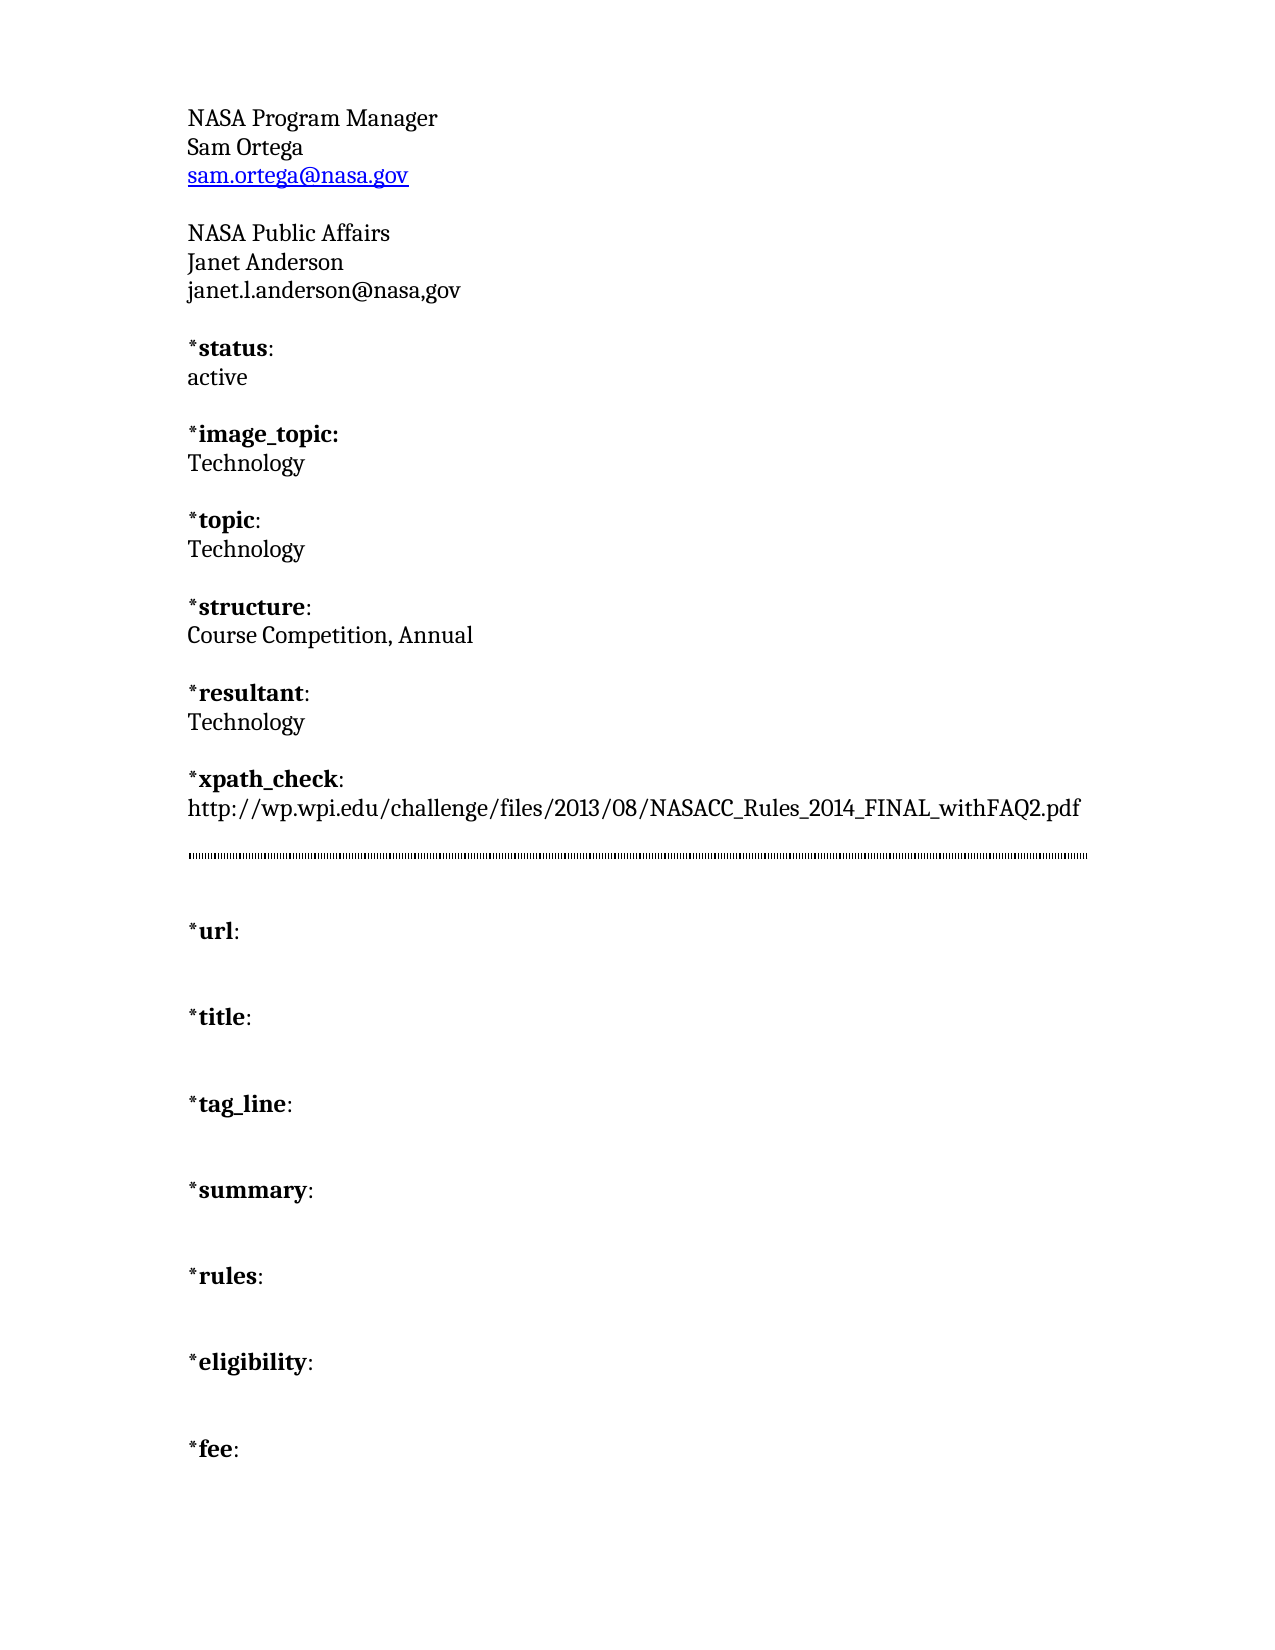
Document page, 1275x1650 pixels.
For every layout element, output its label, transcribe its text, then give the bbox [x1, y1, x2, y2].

text *image_topic: [187, 420, 1087, 449]
text *resultant: [187, 679, 1087, 707]
text *eligibility: [187, 1348, 1087, 1377]
text Technology [187, 449, 1087, 477]
text sam.ortega@nasa.gov [187, 161, 1087, 190]
text *tag_line: [187, 1089, 1087, 1118]
text *rules: [187, 1262, 1087, 1291]
text NASA Program Manager [187, 104, 1087, 132]
text *title: [187, 1003, 1087, 1032]
text *structure: [187, 592, 1087, 621]
text Janet Anderson [187, 247, 1087, 276]
text *xpath_check: [187, 765, 1087, 794]
text Technology [187, 707, 1087, 736]
text *fee: [187, 1434, 1087, 1463]
text *status: [187, 334, 1087, 362]
text NASA Public Affairs [187, 219, 1087, 247]
text Course Competition, Annual [187, 621, 1087, 650]
text Sam Ortega [187, 132, 1087, 161]
text active [187, 362, 1087, 391]
text *summary: [187, 1176, 1087, 1204]
text http://wp.wpi.edu/challenge/files/2013/08/NASACC_Rules_2014_FINAL_withFAQ2.pdf [187, 794, 1087, 822]
text janet.l.anderson@nasa,gov [187, 276, 1087, 305]
text *url: [187, 917, 1087, 946]
text Technology [187, 535, 1087, 564]
text *topic: [187, 506, 1087, 535]
